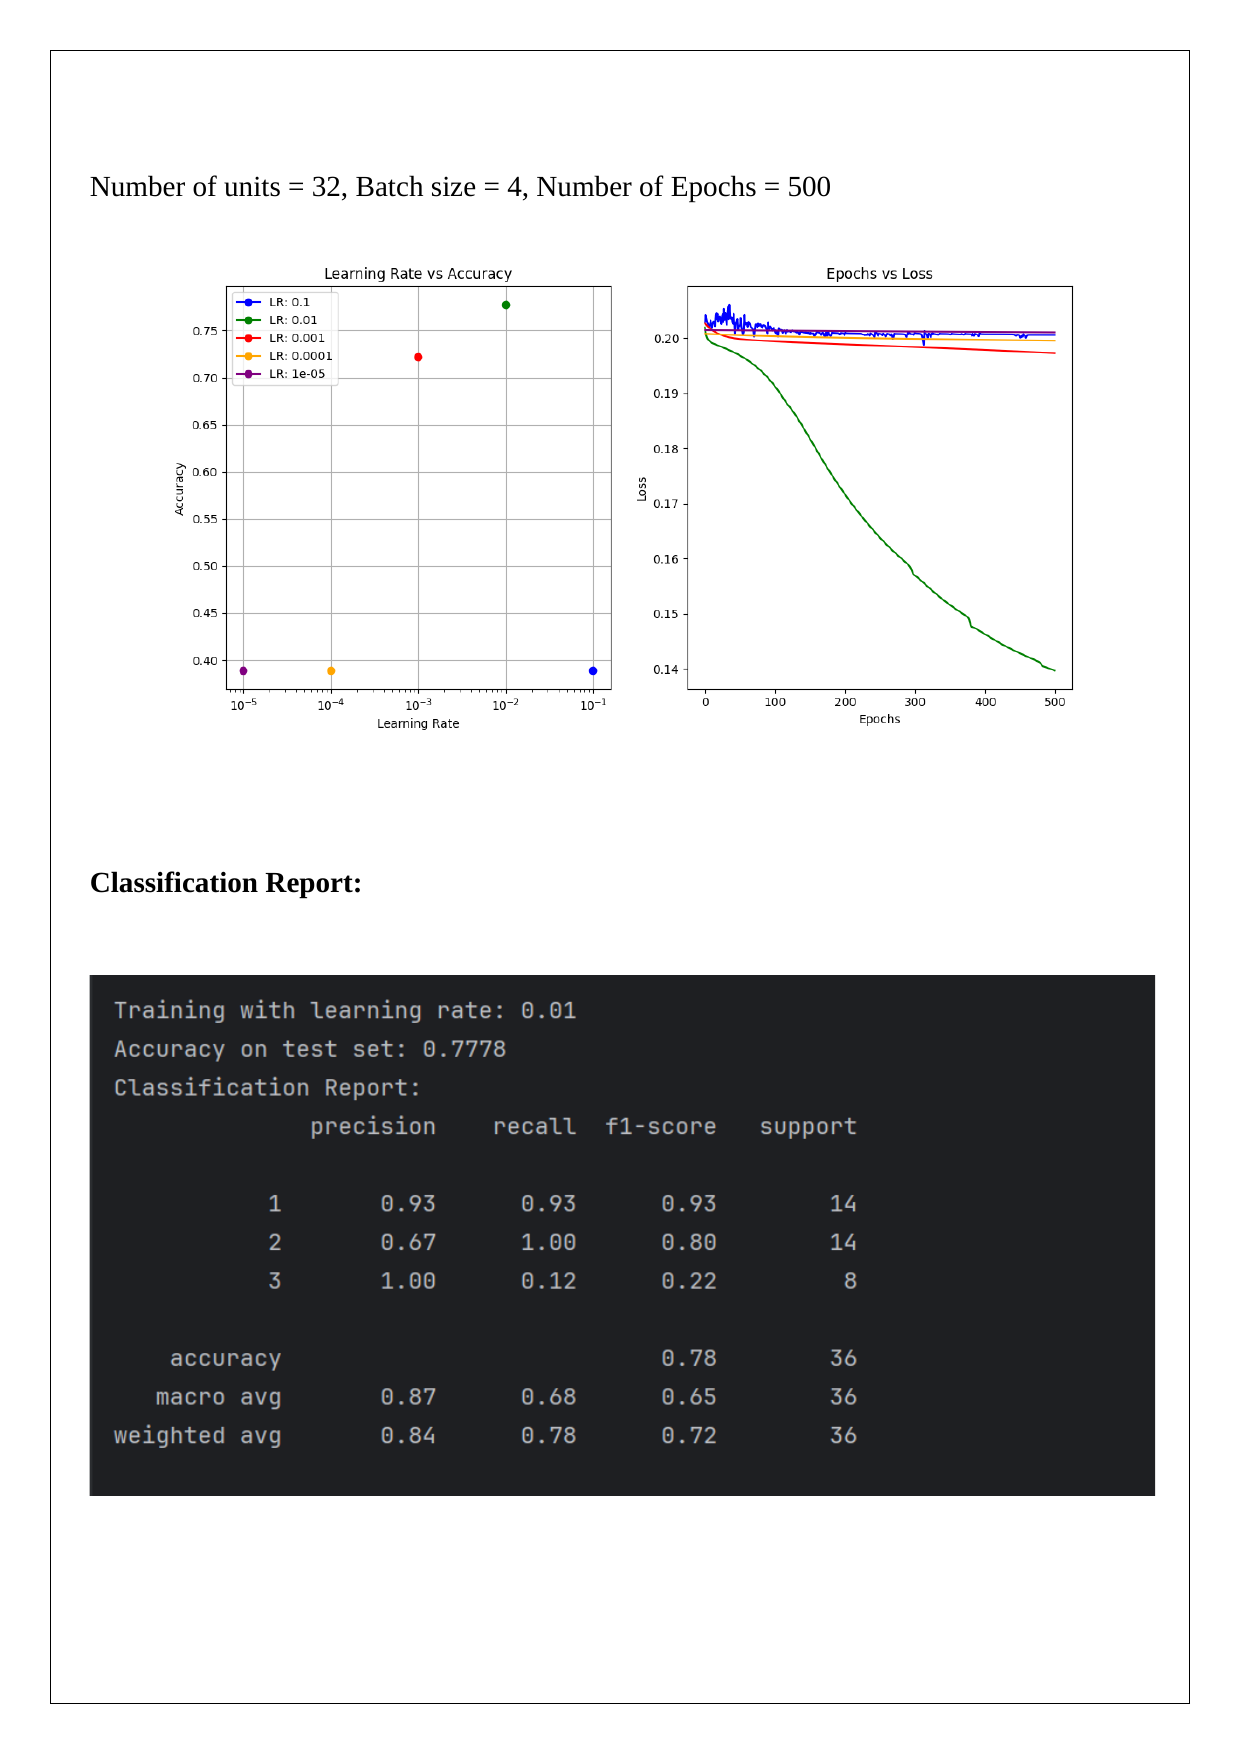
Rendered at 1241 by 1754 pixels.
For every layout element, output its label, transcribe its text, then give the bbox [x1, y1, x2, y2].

text Classification Report: [89, 866, 1139, 899]
picture [89, 975, 1156, 1496]
picture [89, 223, 1181, 746]
text Number of units = 32, Batch size = 4, Number of Epochs = 500 [89, 169, 1139, 203]
